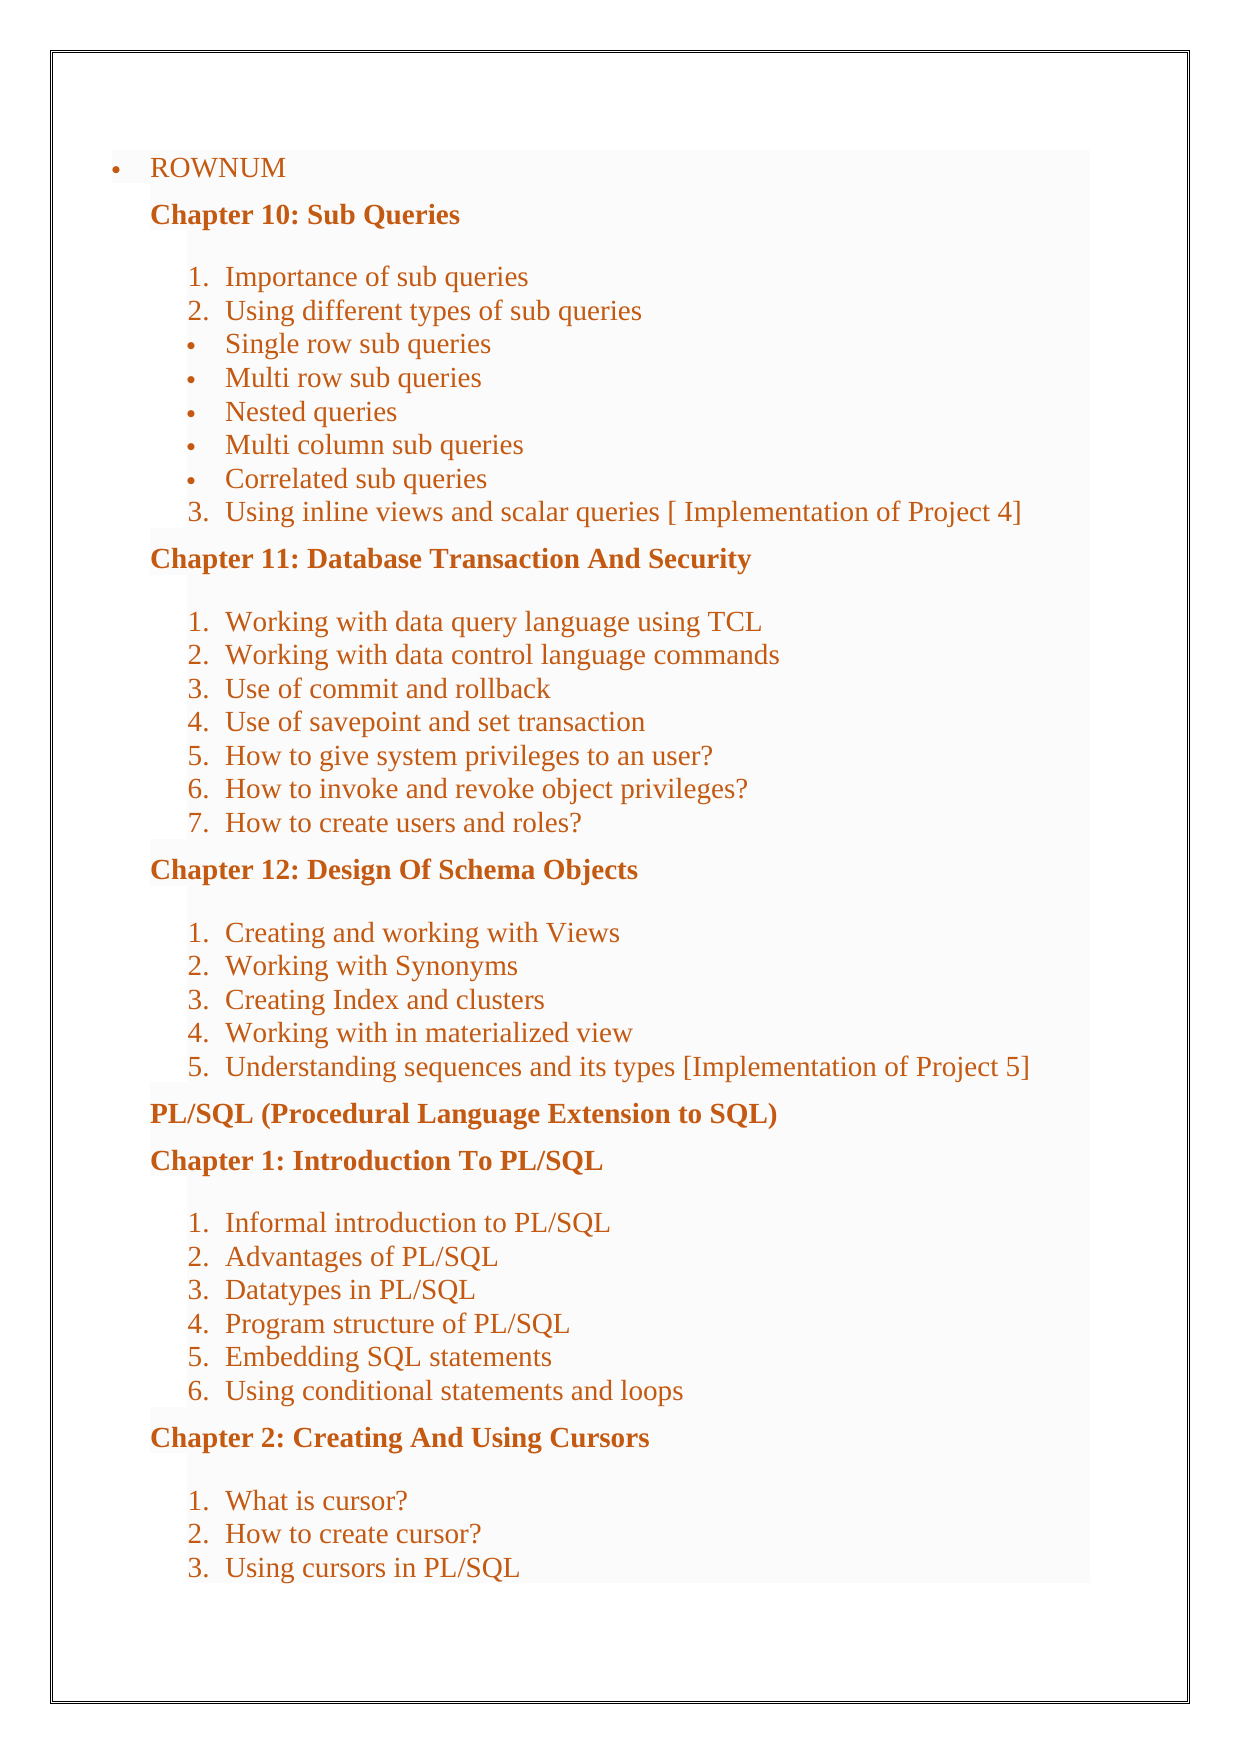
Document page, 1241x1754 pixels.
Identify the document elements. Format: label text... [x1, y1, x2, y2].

list Use of savepoint and set transaction [187, 704, 1090, 738]
list Using conditional statements and loops [187, 1373, 1090, 1407]
list Correlated sub queries [187, 461, 1090, 494]
list How to create users and roles? [187, 805, 1090, 839]
list How to create cursor? [187, 1516, 1090, 1550]
subtitle Chapter 10: Sub Queries [150, 183, 1090, 230]
list Program structure of PL/SQL [187, 1306, 1090, 1339]
list What is cursor? [187, 1483, 1090, 1516]
list Creating and working with Views [187, 915, 1090, 948]
list Informal introduction to PL/SQL [187, 1205, 1090, 1239]
list Using different types of sub queries [187, 293, 1090, 327]
list Working with data query language using TCL [187, 604, 1090, 637]
list Multi row sub queries [187, 360, 1090, 394]
list Working with in materialized view [187, 1015, 1090, 1049]
subtitle Chapter 12: Design Of Schema Objects [150, 839, 1090, 886]
subtitle Chapter 1: Introduction To PL/SQL [150, 1129, 1090, 1176]
list Nested queries [187, 394, 1090, 427]
list How to give system privileges to an user? [187, 738, 1090, 772]
list Creating Index and clusters [187, 982, 1090, 1015]
list Using inline views and scalar queries [ Implementation of Project 4] [187, 494, 1090, 528]
list Datatypes in PL/SQL [187, 1272, 1090, 1306]
list Importance of sub queries [187, 259, 1090, 293]
list Working with Synonyms [187, 948, 1090, 982]
list How to invoke and revoke object privileges? [187, 772, 1090, 805]
list Understanding sequences and its types [Implementation of Project 5] [187, 1049, 1090, 1082]
list Embedding SQL statements [187, 1339, 1090, 1373]
list Use of commit and rollback [187, 671, 1090, 704]
subtitle Chapter 11: Database Transaction And Security [150, 528, 1090, 575]
subtitle Chapter 2: Creating And Using Cursors [150, 1407, 1090, 1453]
list Advantages of PL/SQL [187, 1239, 1090, 1272]
list Multi column sub queries [187, 427, 1090, 461]
list ROWNUM [112, 150, 1090, 183]
list Working with data control language commands [187, 637, 1090, 671]
list Using cursors in PL/SQL [187, 1550, 1090, 1583]
subtitle PL/SQL (Procedural Language Extension to SQL) [150, 1082, 1090, 1129]
list Single row sub queries [187, 327, 1090, 360]
